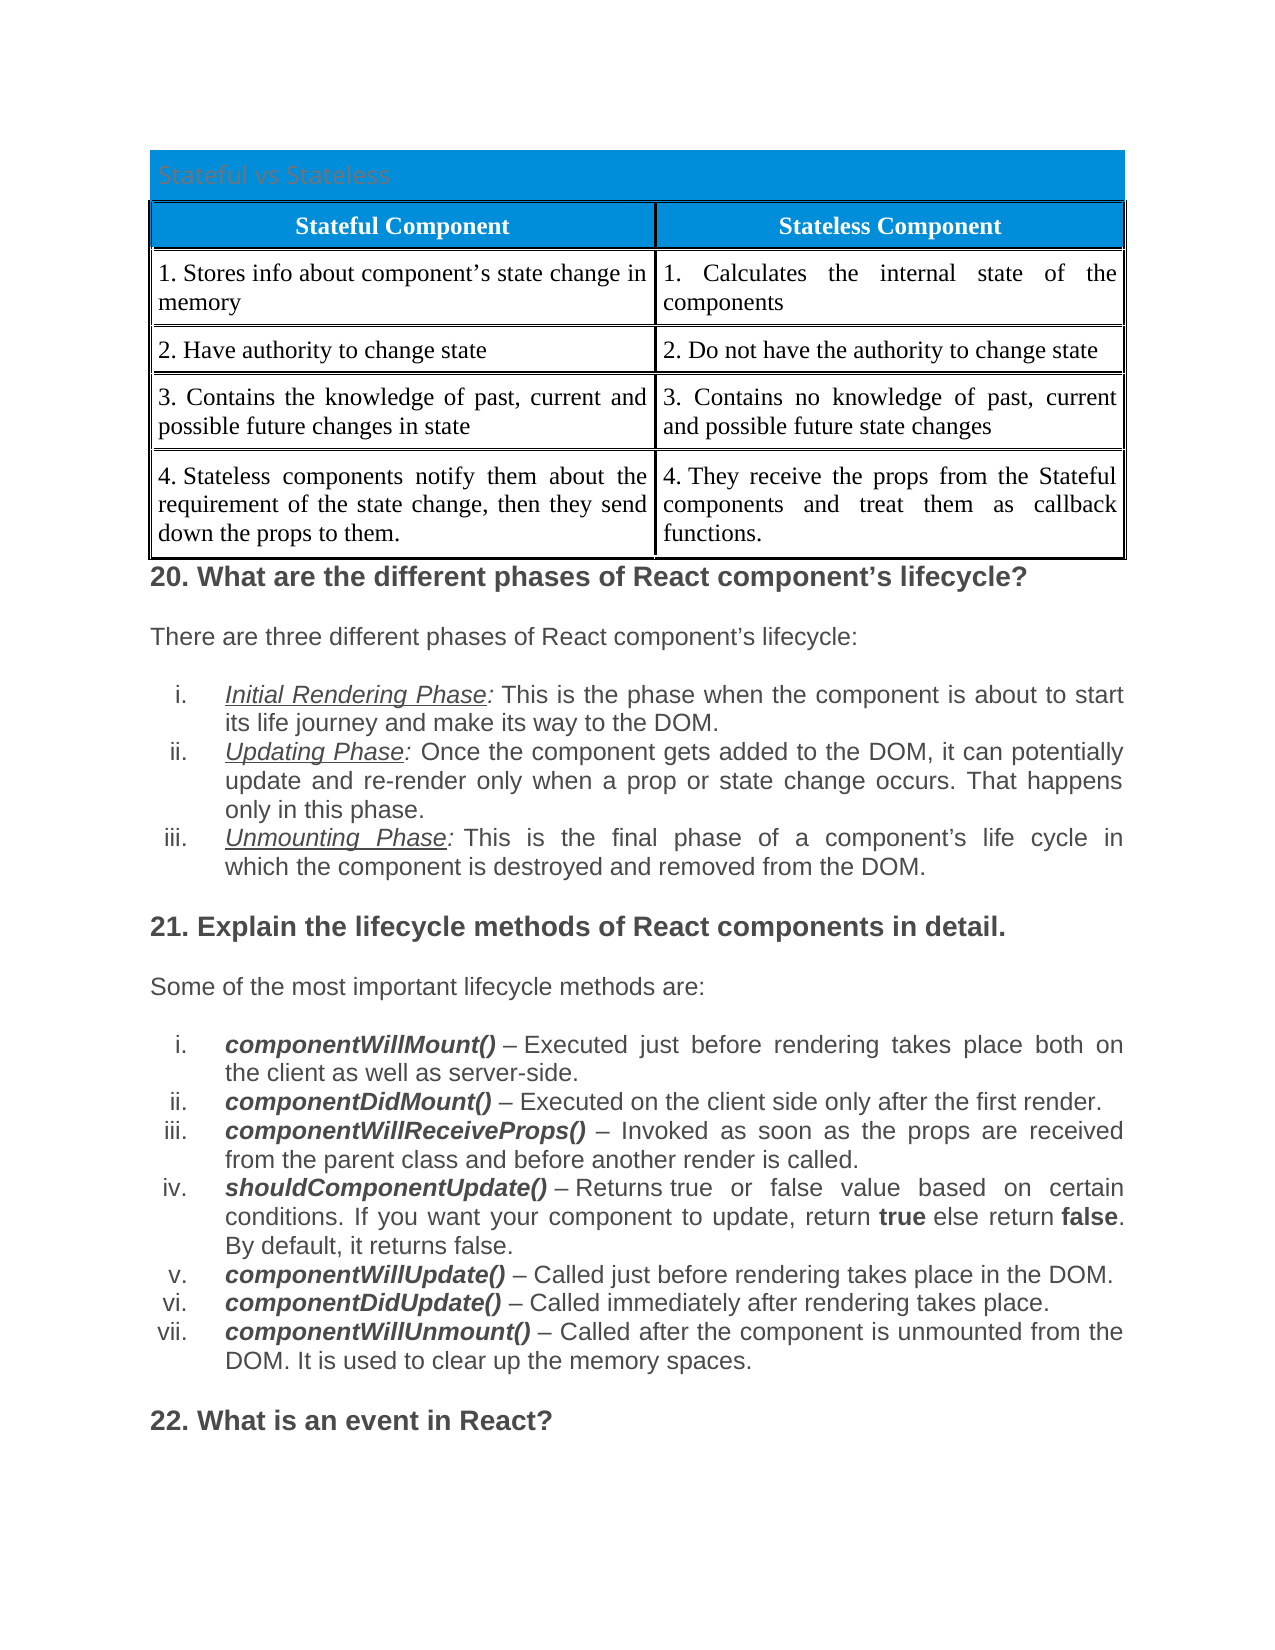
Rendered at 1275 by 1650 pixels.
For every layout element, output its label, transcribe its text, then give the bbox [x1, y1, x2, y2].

table_cell 2. Do not have the authority to change state [655, 324, 1125, 371]
text 22. What is an event in React? [150, 1404, 1125, 1436]
list componentDidMount() – Executed on the client side only after the first render. [187, 1087, 1125, 1116]
list shouldComponentUpdate() – Returns true or false value based on certain conditions. If you want your component to update, return true else return false. By default, it returns false. [187, 1173, 1125, 1259]
table_cell 2. Have authority to change state [150, 324, 655, 371]
list componentWillUpdate() – Called just before rendering takes place in the DOM. [187, 1259, 1125, 1288]
text Some of the most important lifecycle methods are: [150, 972, 1125, 1000]
table_cell Stateful Component [150, 200, 655, 247]
text There are three different phases of React component’s lifecycle: [150, 622, 1125, 651]
list componentWillUnmount() – Called after the component is unmounted from the DOM. It is used to clear up the memory spaces. [187, 1317, 1125, 1374]
table_cell 1. Calculates the internal state of the components [657, 247, 1124, 324]
text 21. Explain the lifecycle methods of React components in detail. [150, 910, 1125, 942]
table_cell Stateless Component [655, 200, 1125, 247]
text 20. What are the different phases of React component’s lifecycle? [150, 560, 1125, 593]
table_cell 1. Stores info about component’s state change in memory [152, 247, 654, 324]
list Initial Rendering Phase: This is the phase when the component is about to start its life journey and make its way to the DOM. [187, 680, 1125, 737]
table_cell 4. Stateless components notify them about the requirement of the state change, then they send down the props to them. [150, 448, 655, 557]
table_cell 3. Contains no knowledge of past, current and possible future state changes [657, 371, 1124, 448]
list componentWillReceiveProps() – Invoked as soon as the props are received from the parent class and before another render is called. [187, 1116, 1125, 1173]
list Unmounting Phase: This is the final phase of a component’s life cycle in which the component is destroyed and removed from the DOM. [187, 823, 1125, 881]
table_header Stateful vs Stateless [150, 150, 1125, 200]
list Updating Phase: Once the component gets added to the DOM, it can potentially update and re-render only when a prop or state change occurs. That happens only in this phase. [187, 737, 1125, 823]
list componentDidUpdate() – Called immediately after rendering takes place. [187, 1288, 1125, 1317]
table_cell 3. Contains the knowledge of past, current and possible future changes in state [152, 371, 654, 448]
table_cell 4. They receive the props from the Stateful components and treat them as callback functions. [655, 448, 1125, 557]
list componentWillMount() – Executed just before rendering takes place both on the client as well as server-side. [187, 1029, 1125, 1087]
